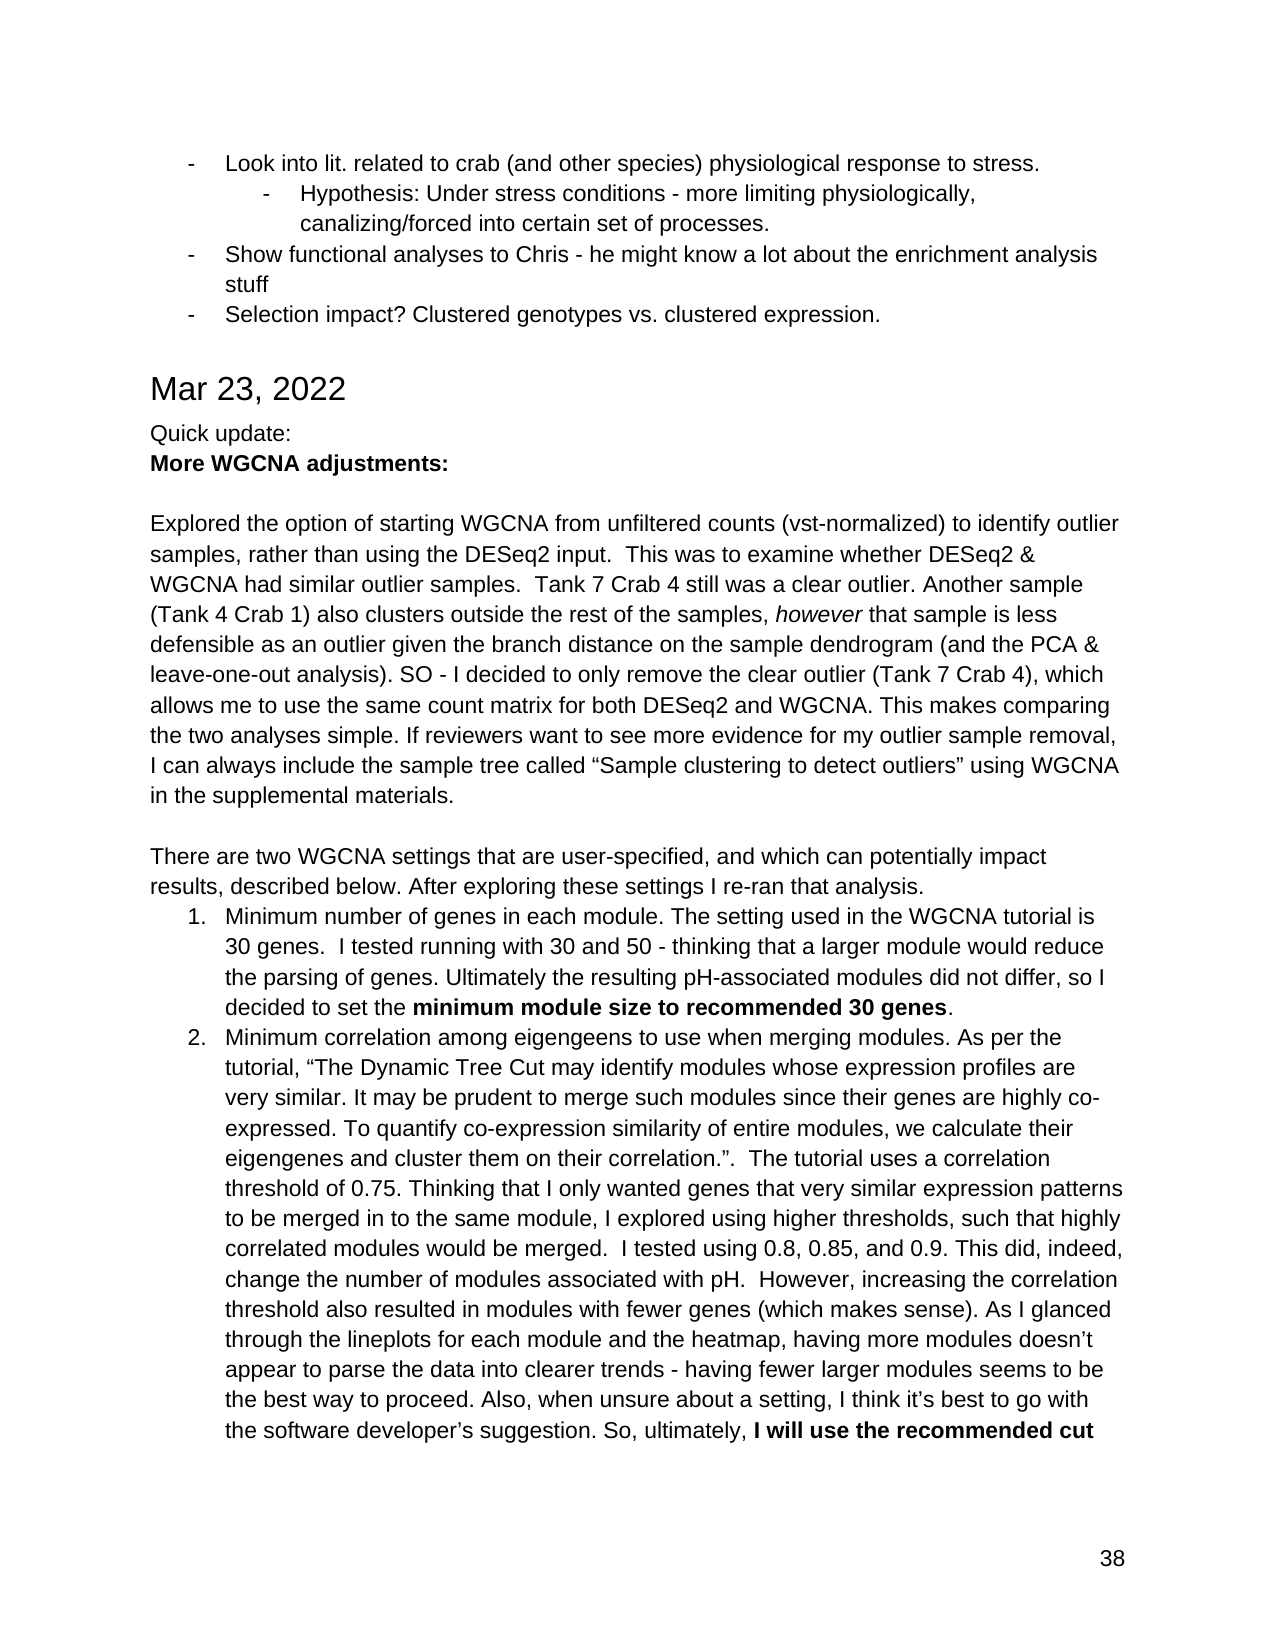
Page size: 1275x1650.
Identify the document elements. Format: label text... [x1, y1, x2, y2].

list Hypothesis: Under stress conditions - more limiting physiologically, canalizing/forced into certain set of processes. [262, 180, 1125, 237]
list Selection impact? Clustered genotypes vs. clustered expression. [187, 301, 1125, 327]
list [187, 1024, 1125, 1443]
list Minimum number of genes in each module. The setting used in the WGCNA tutorial is 30 genes. I tested running with 30 and 50 - thinking that a larger module would reduce the parsing of genes. Ultimately the resulting pH-associated modules did not differ, so I decided to set the minimum module size to recommended 30 genes. [187, 903, 1125, 1020]
text More WGCNA adjustments: [150, 450, 1125, 476]
text Explored the option of starting WGCNA from unfiltered counts (vst-normalized) to identify outlier samples, rather than using the DESeq2 input. This was to examine whether DESeq2 & WGCNA had similar outlier samples. Tank 7 Crab 4 still was a clear outlier. Another sample (Tank 4 Crab 1) also clusters outside the rest of the samples, however that sample is less defensible as an outlier given the branch distance on the sample dendrogram (and the PCA & leave-one-out analysis). SO - I decided to only remove the clear outlier (Tank 7 Crab 4), which allows me to use the same count matrix for both DESeq2 and WGCNA. This makes comparing the two analyses simple. If reviewers want to see more evidence for my outlier sample removal, I can always include the sample tree called “Sample clustering to detect outliers” using WGCNA in the supplemental materials. [150, 510, 1125, 808]
subtitle Mar 23, 2022 [150, 369, 1125, 407]
list Look into lit. related to crab (and other species) physiological response to stress. [187, 150, 1125, 176]
list Show functional analyses to Chris - he might know a lot about the enrichment analysis stuff [187, 241, 1125, 297]
text Quick update: [150, 420, 1125, 446]
text There are two WGCNA settings that are user-specified, and which can potentially impact results, described below. After exploring these settings I re-ran that analysis. [150, 843, 1125, 899]
